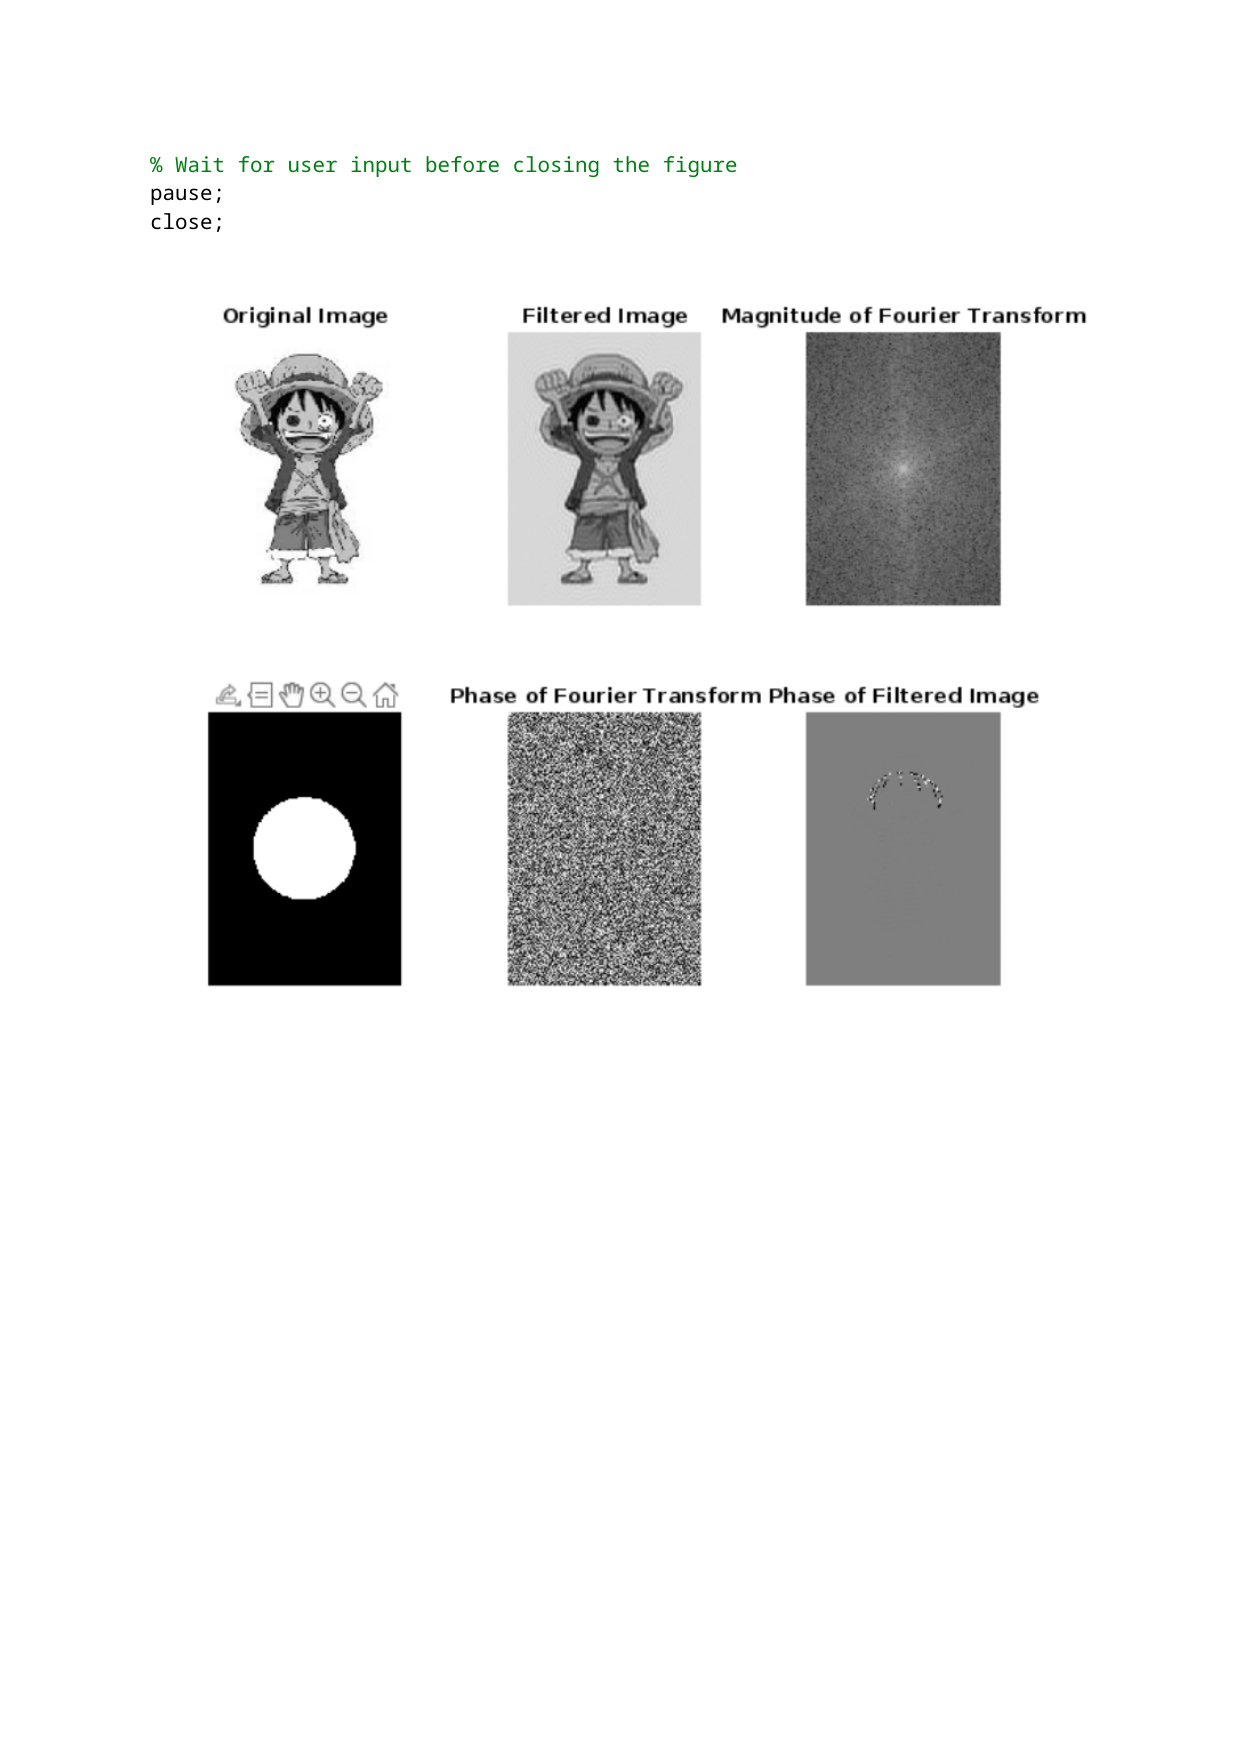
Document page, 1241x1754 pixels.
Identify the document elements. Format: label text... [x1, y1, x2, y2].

text pause; [150, 178, 1090, 207]
text close; [150, 207, 1090, 235]
picture [150, 292, 1091, 1069]
text % Wait for user input before closing the figure [150, 150, 1090, 178]
